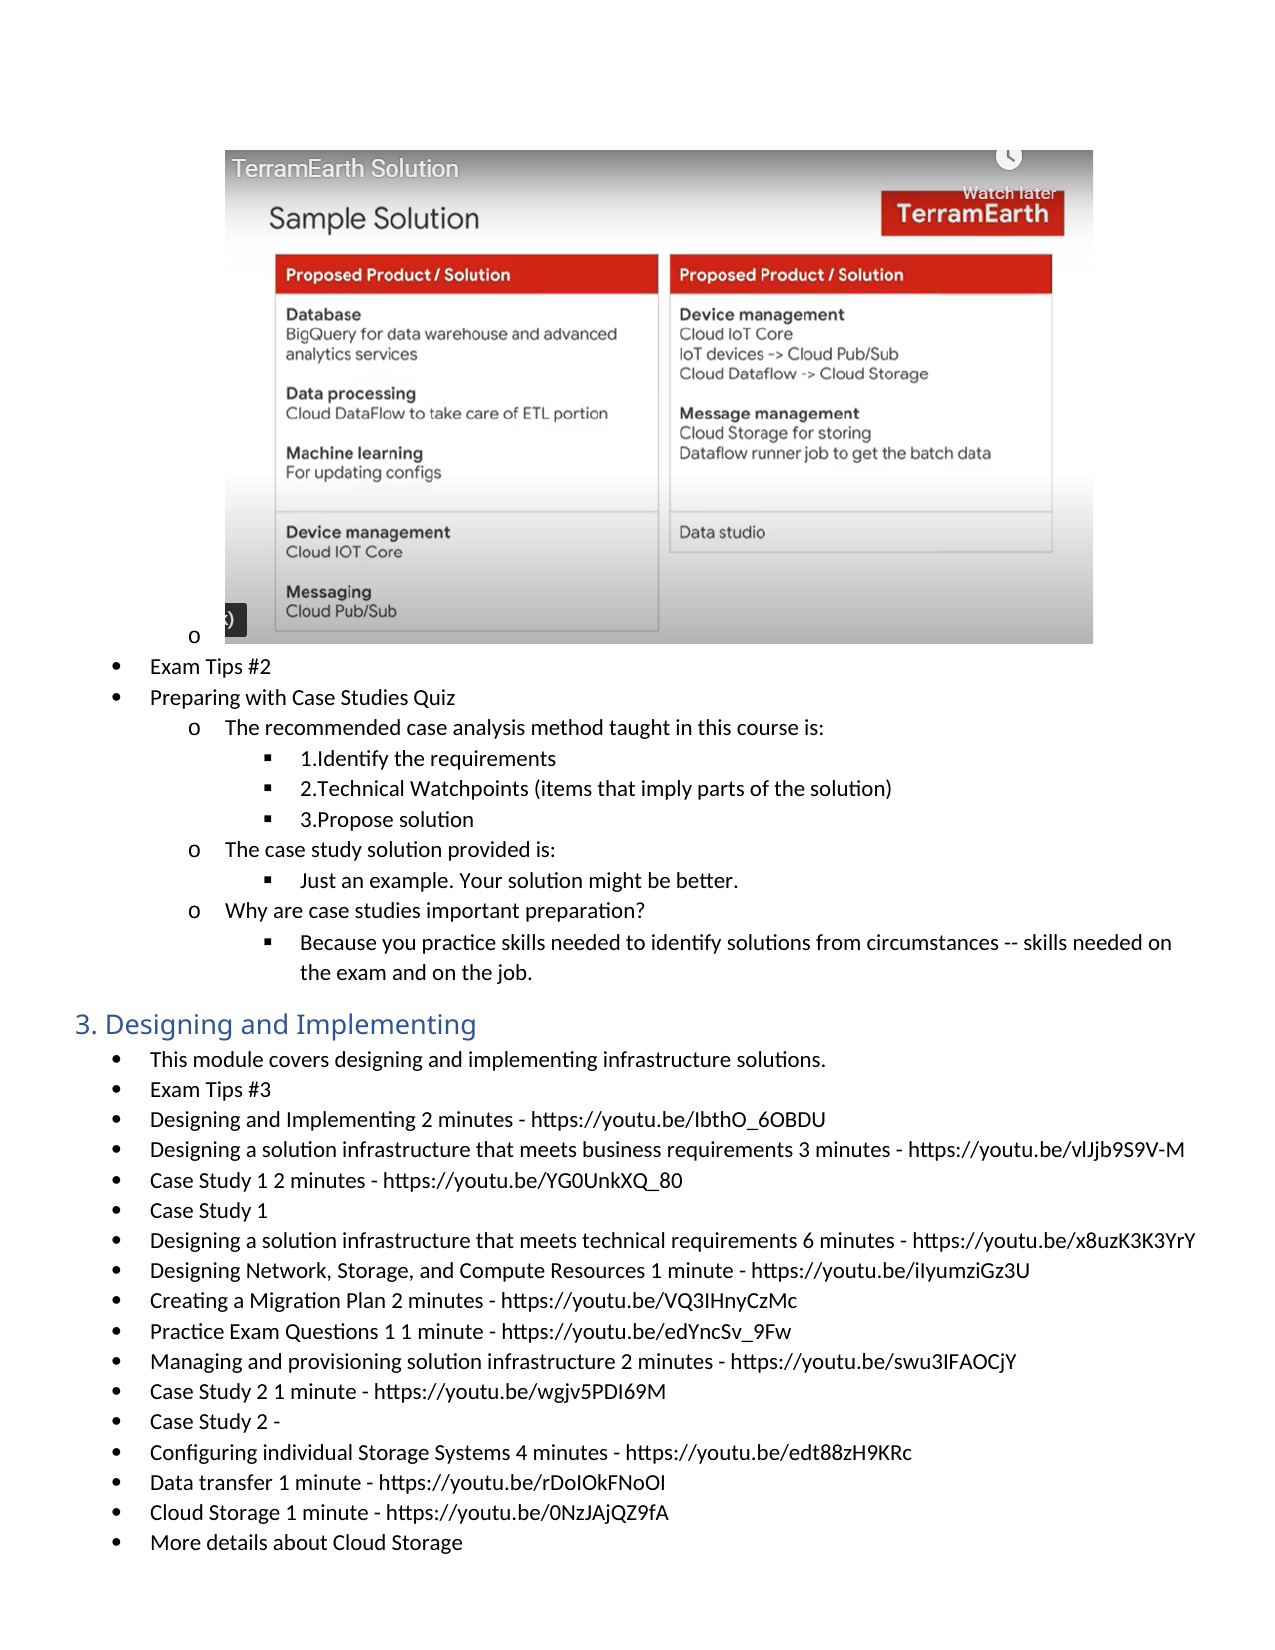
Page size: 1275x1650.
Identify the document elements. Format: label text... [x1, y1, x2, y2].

list Data transfer 1 minute - https://youtu.be/rDoIOkFNoOI [112, 1468, 1209, 1496]
list Cloud Storage 1 minute - https://youtu.be/0NzJAjQZ9fA [112, 1498, 1209, 1526]
list Why are case studies important preparation? [187, 897, 1209, 926]
list Just an example. Your solution might be better. [262, 866, 1209, 894]
list Managing and provisioning solution infrastructure 2 minutes - https://youtu.be/swu3IFAOCjY [112, 1347, 1209, 1375]
list Designing Network, Storage, and Compute Resources 1 minute - https://youtu.be/iIyumziGz3U [112, 1256, 1209, 1284]
list The recommended case analysis method taught in this course is: [187, 713, 1209, 742]
list Configuring individual Storage Systems 4 minutes - https://youtu.be/edt88zH9KRc [112, 1438, 1209, 1466]
list Case Study 2 1 minute - https://youtu.be/wgjv5PDI69M [112, 1377, 1209, 1405]
picture [225, 150, 1094, 644]
list Preparing with Case Studies Quiz [112, 683, 1209, 711]
list Practice Exam Questions 1 1 minute - https://youtu.be/edYncSv_9Fw [112, 1317, 1209, 1345]
list Creating a Migration Plan 2 minutes - https://youtu.be/VQ3IHnyCzMc [112, 1287, 1209, 1314]
list The case study solution provided is: [187, 835, 1209, 864]
list More details about Cloud Storage [112, 1528, 1209, 1556]
list Exam Tips #2 [112, 652, 1209, 680]
list 1.Identify the requirements [262, 744, 1209, 772]
list Case Study 1 [112, 1196, 1209, 1224]
list Case Study 2 - [112, 1407, 1209, 1435]
list Because you practice skills needed to identify solutions from circumstances -- skills needed on the exam and on the job. [262, 928, 1209, 986]
list Designing and Implementing 2 minutes - https://youtu.be/IbthO_6OBDU [112, 1105, 1209, 1133]
list This module covers designing and implementing infrastructure solutions. [112, 1045, 1209, 1073]
list Designing a solution infrastructure that meets business requirements 3 minutes - https://youtu.be/vlJjb9S9V-M [112, 1136, 1209, 1163]
list Case Study 1 2 minutes - https://youtu.be/YG0UnkXQ_80 [112, 1166, 1209, 1194]
list Exam Tips #3 [112, 1075, 1209, 1103]
list 2.Technical Watchpoints (items that imply parts of the solution) [262, 774, 1209, 802]
list 3.Propose solution [262, 805, 1209, 833]
list Designing a solution infrastructure that meets technical requirements 6 minutes - https://youtu.be/x8uzK3K3YrY [112, 1226, 1209, 1254]
subtitle 3. Designing and Implementing [75, 1005, 1209, 1042]
